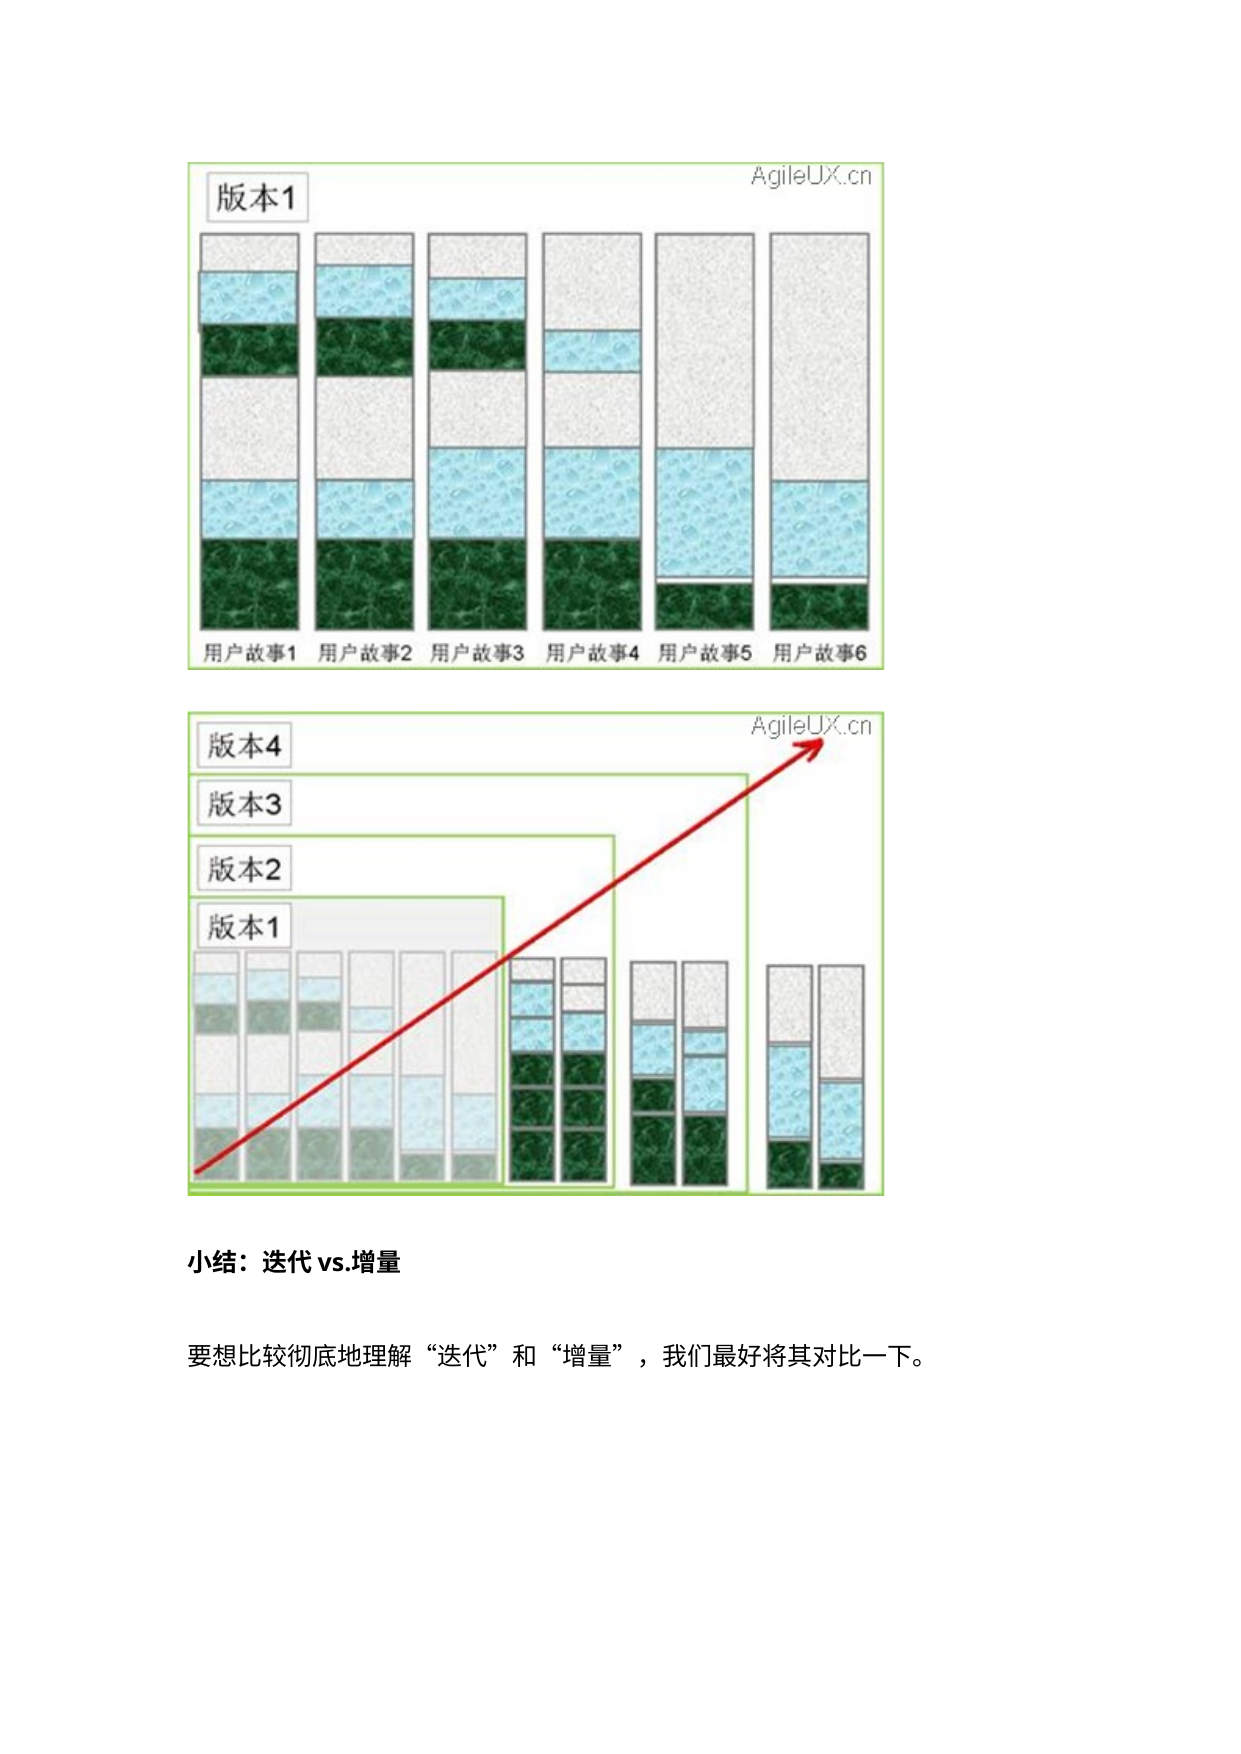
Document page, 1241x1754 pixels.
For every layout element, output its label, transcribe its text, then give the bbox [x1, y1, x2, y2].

text 小结：迭代vs.增量 [187, 1228, 1053, 1293]
text 要想比较彻底地理解“迭代”和“增量”，我们最好将其对比一下。 [187, 1322, 1053, 1387]
picture [187, 162, 885, 670]
picture [187, 711, 885, 1196]
